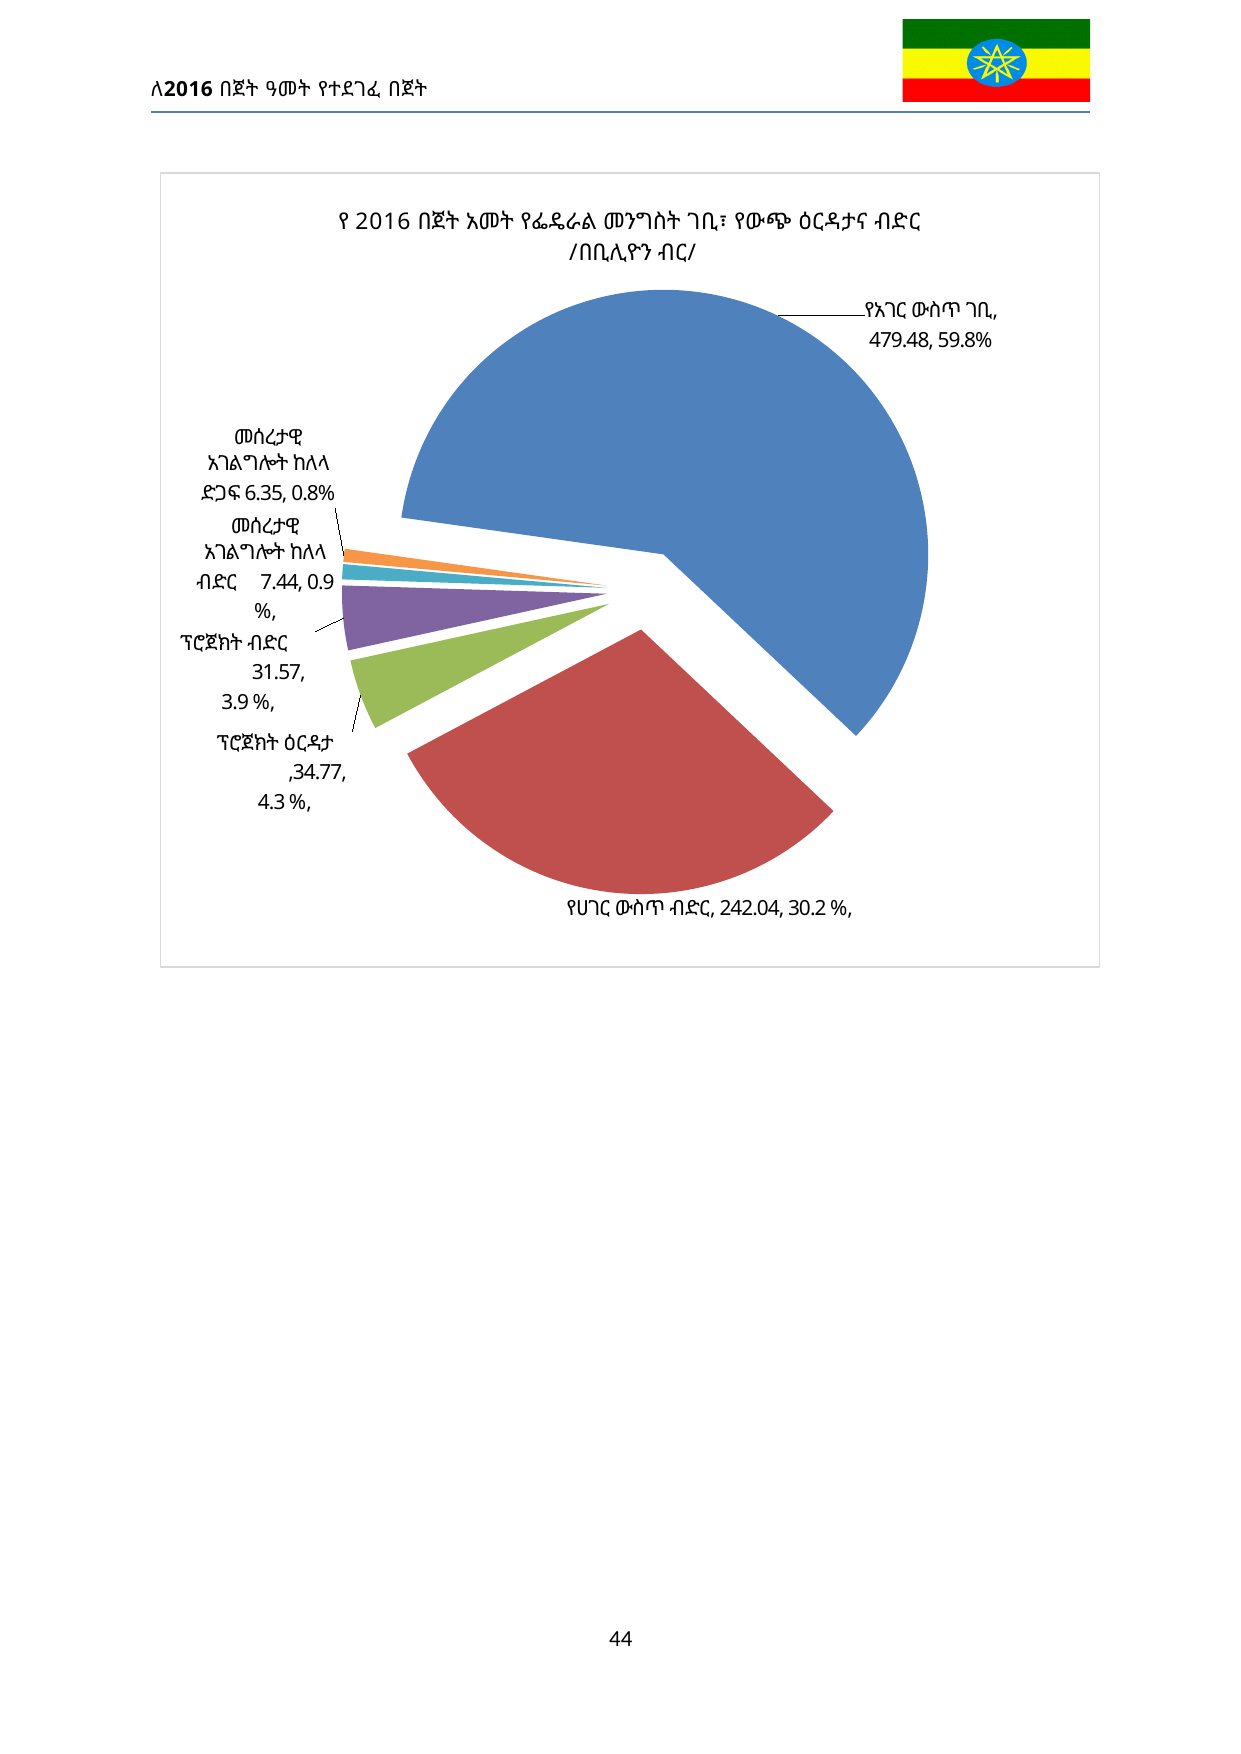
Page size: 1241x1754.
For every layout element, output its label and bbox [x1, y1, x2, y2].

picture [902, 19, 1091, 102]
